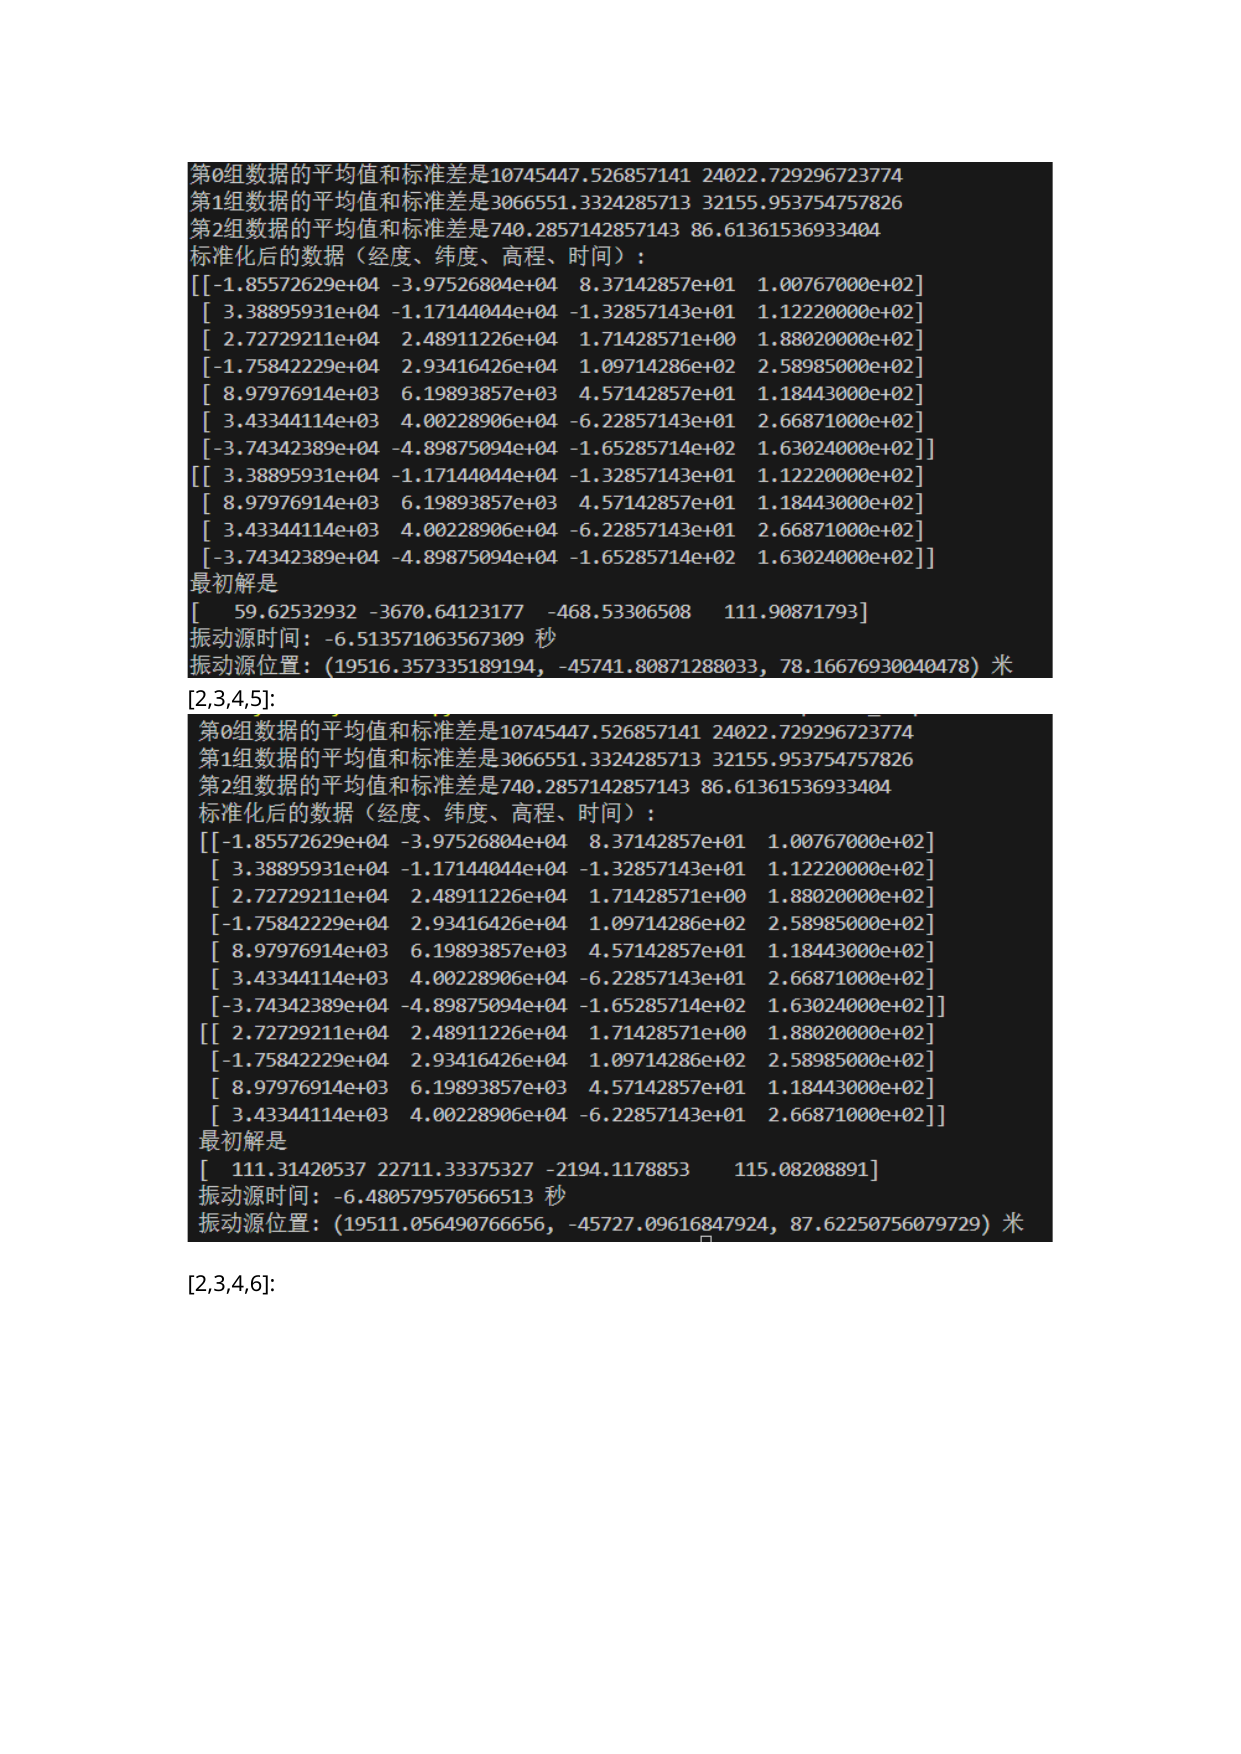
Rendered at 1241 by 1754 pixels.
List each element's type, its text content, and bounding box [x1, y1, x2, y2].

text [2,3,4,6]: [187, 1267, 1053, 1299]
text [2,3,4,5]: [187, 682, 1053, 714]
picture [187, 714, 1053, 1242]
picture [187, 162, 1053, 678]
